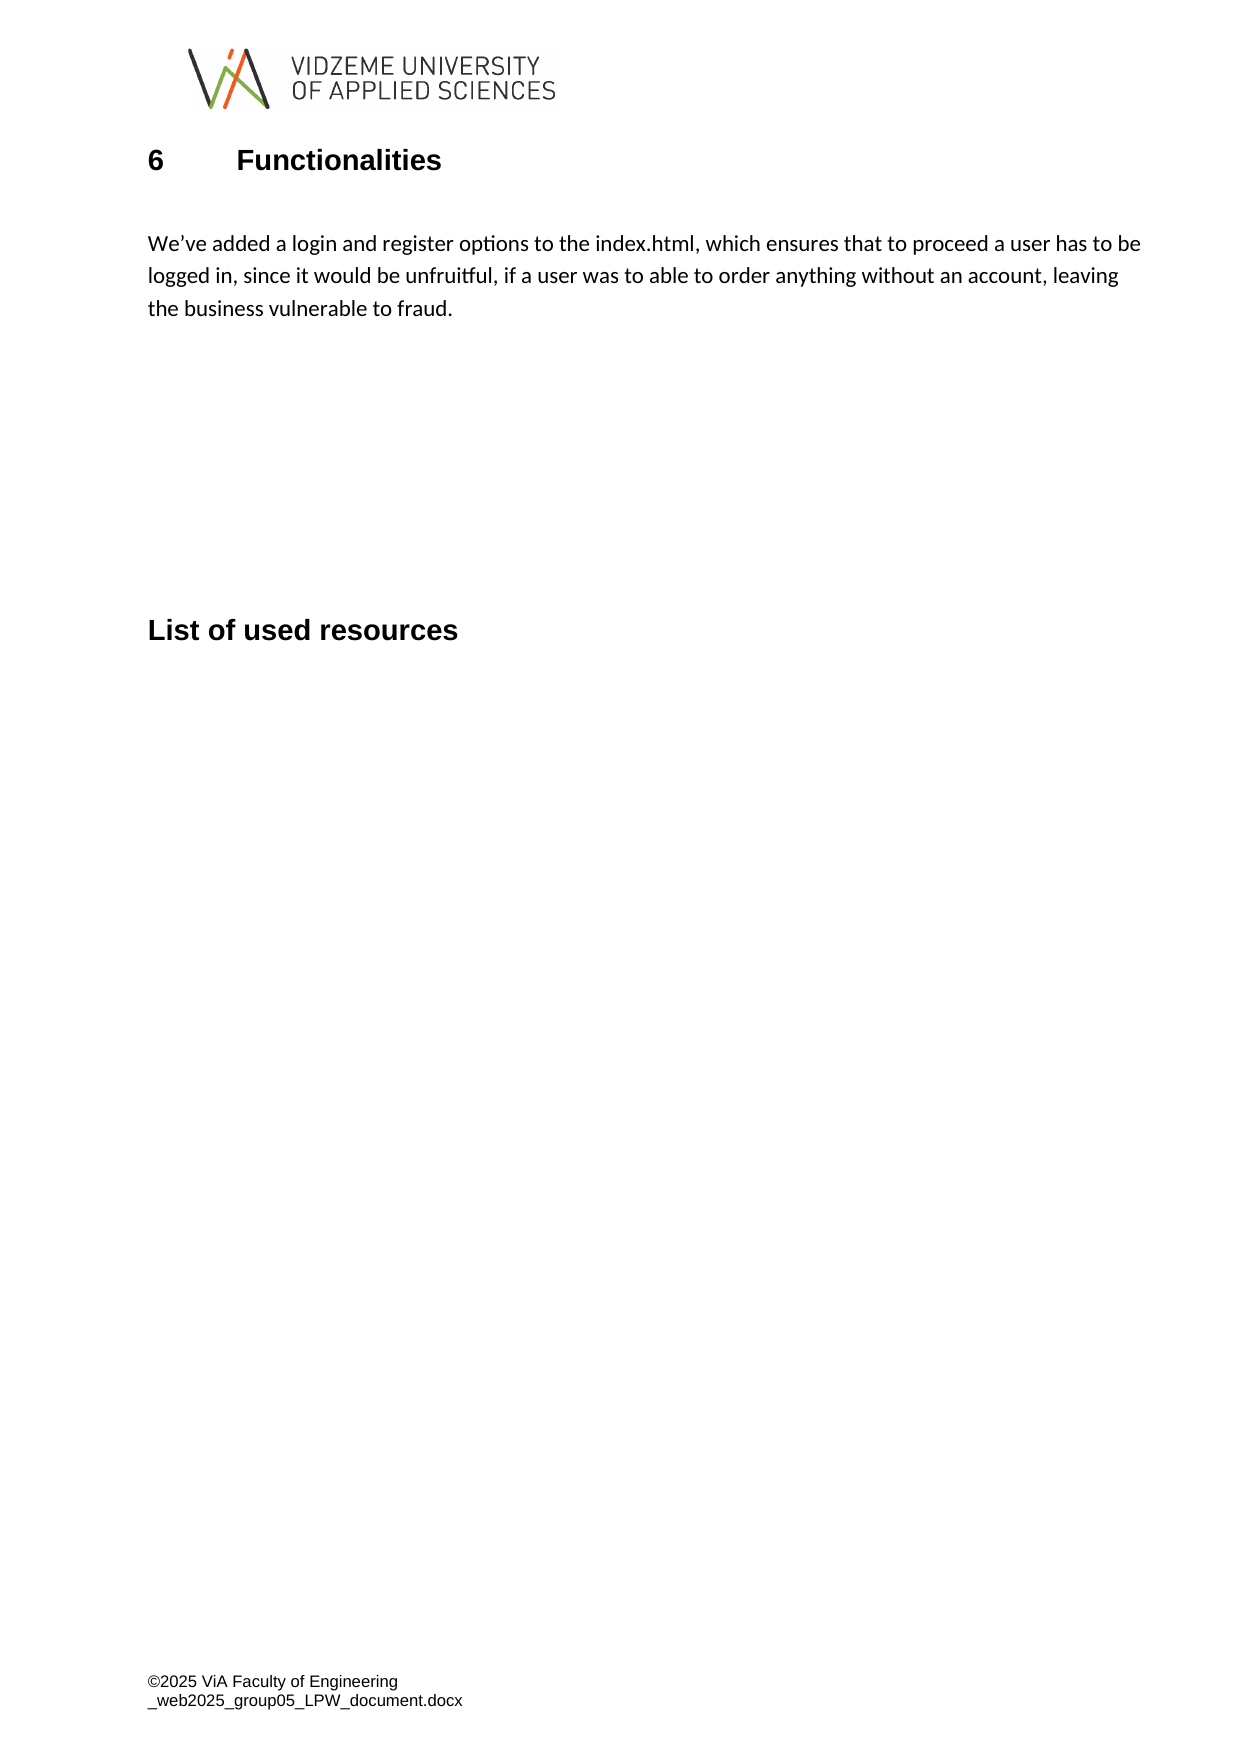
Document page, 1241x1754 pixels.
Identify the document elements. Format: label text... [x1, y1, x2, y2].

text We’ve added a login and register options to the index.html, which ensures that to proceed a user has to be logged in, since it would be unfruitful, if a user was to able to order anything without an account, leaving the business vulnerable to fraud. [148, 229, 1152, 322]
subtitle Functionalities [148, 143, 1152, 176]
picture [188, 44, 556, 115]
subtitle List of used resources [148, 613, 1152, 646]
